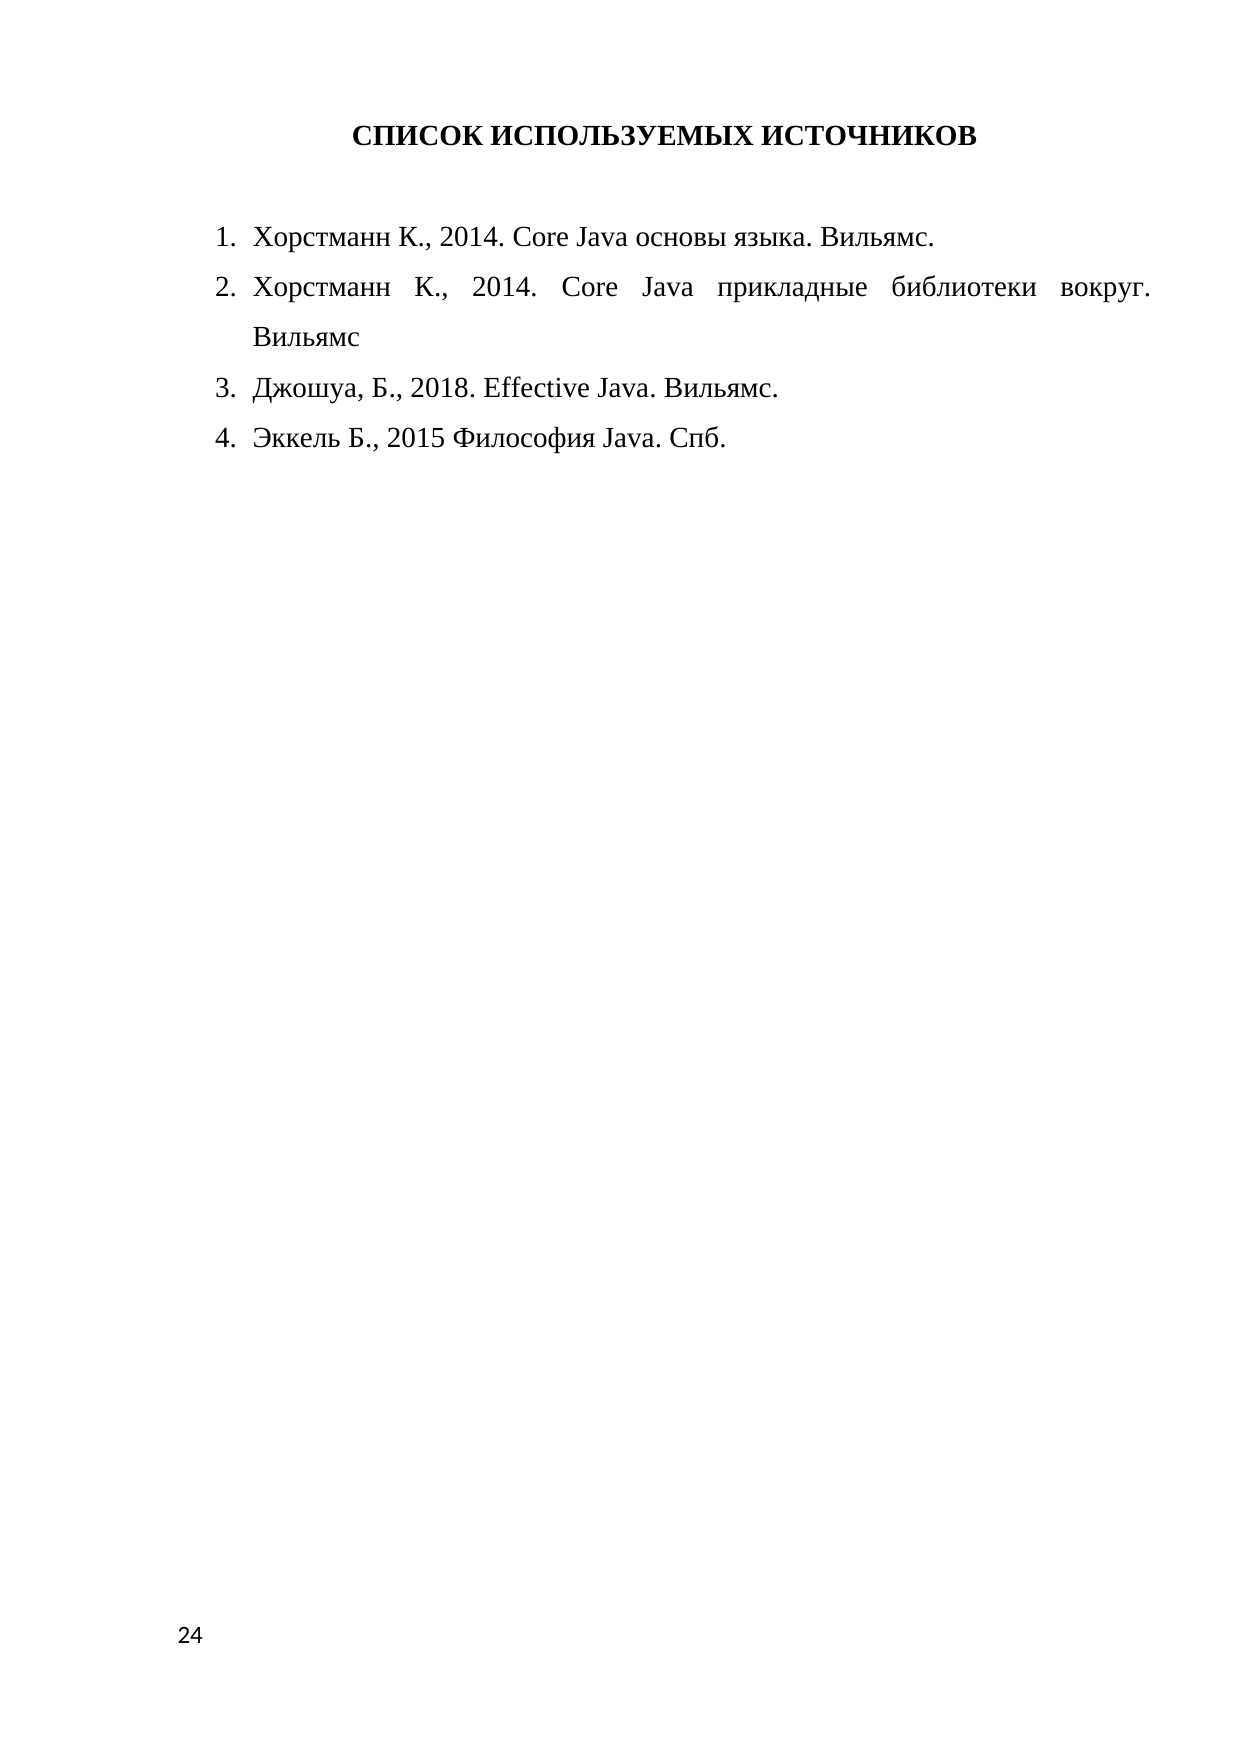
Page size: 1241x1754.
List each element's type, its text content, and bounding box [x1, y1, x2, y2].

list Джошуа, Б., 2018. Effective Java. Вильямс. [215, 370, 1152, 403]
list Эккель Б., 2015 Философия Java. Спб. [215, 420, 1152, 453]
list Хорстманн К., 2014. Core Java основы языка. Вильямс. [215, 219, 1152, 252]
list Хорстманн К., 2014. Core Java прикладные библиотеки вокруг. Вильямс [215, 269, 1152, 353]
text СПИСОК ИСПОЛЬЗУЕМЫХ ИСТОЧНИКОВ [177, 118, 1152, 152]
